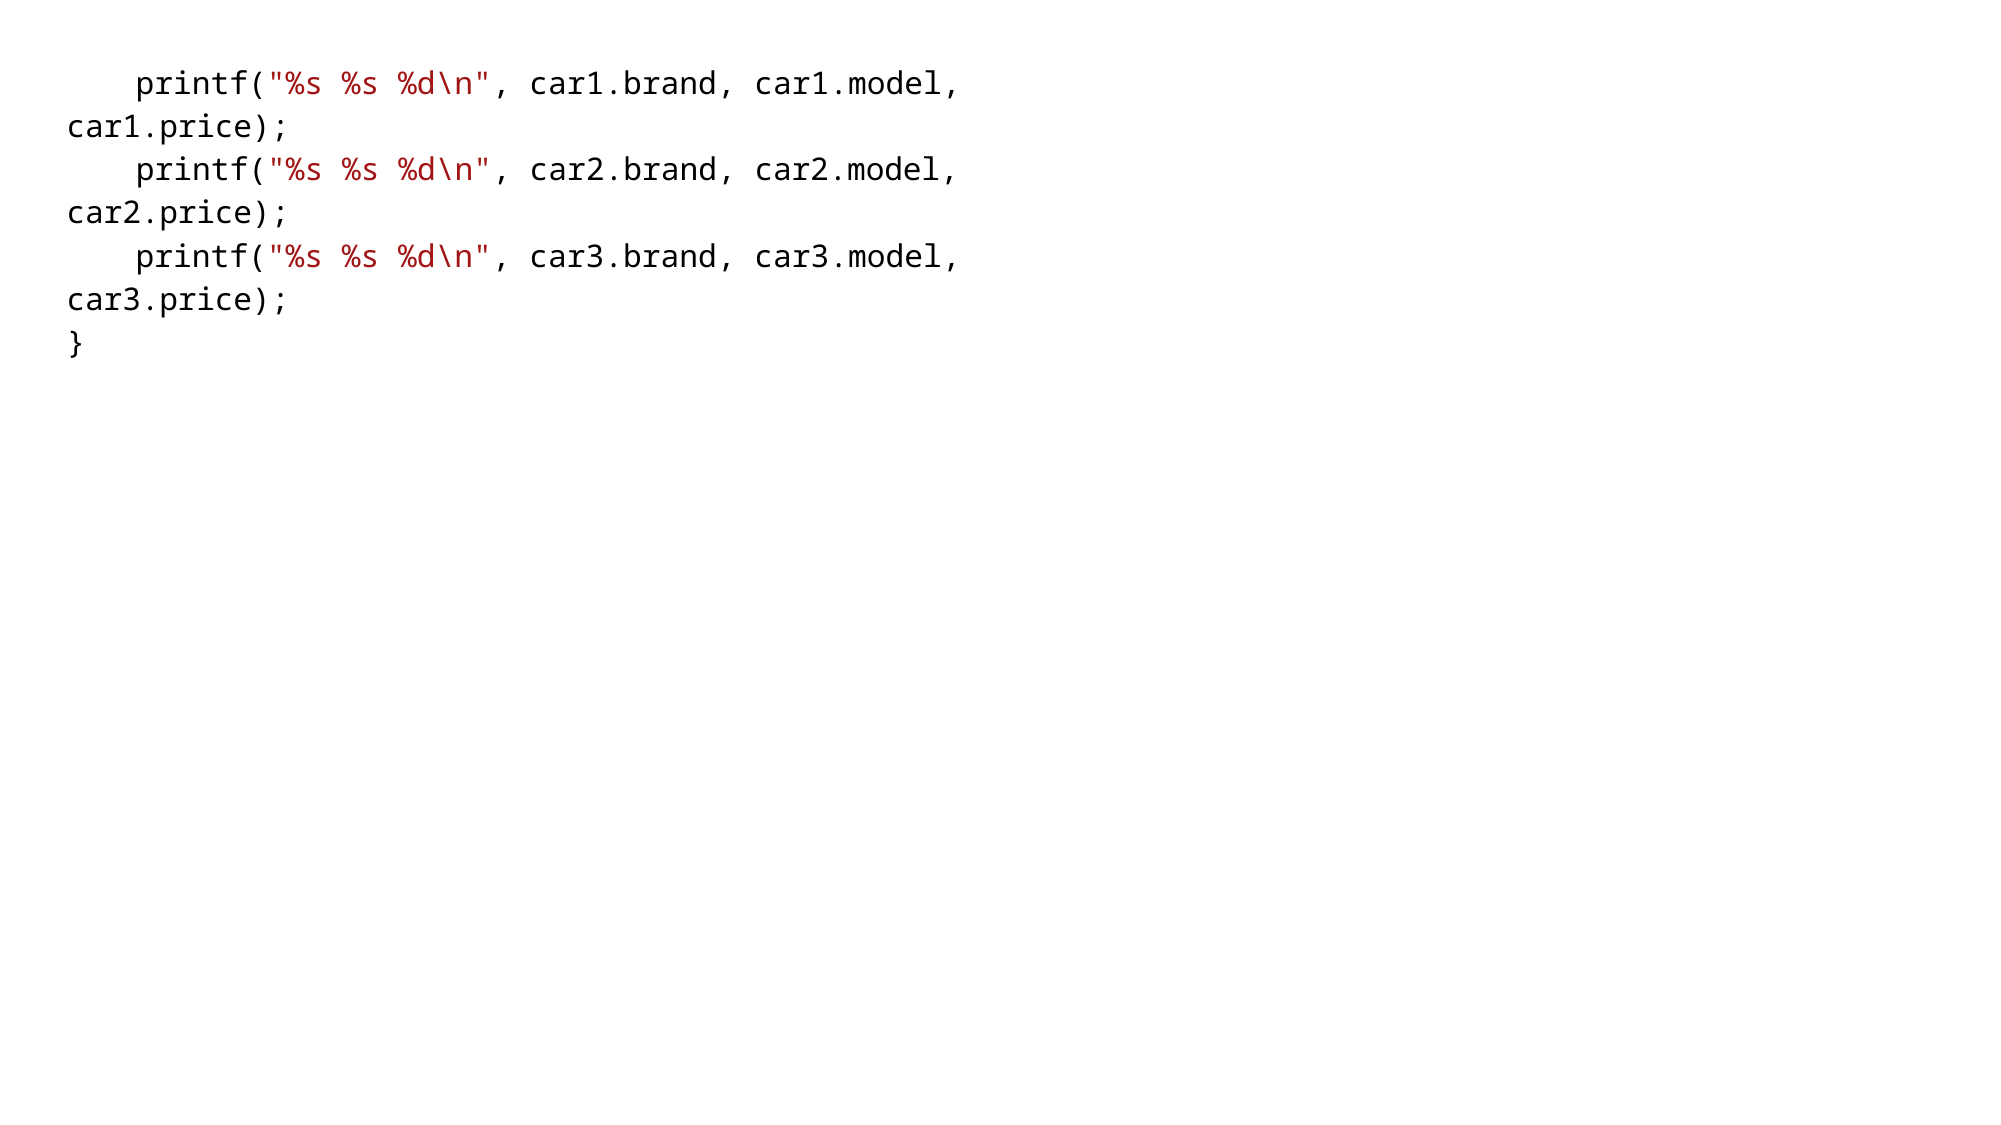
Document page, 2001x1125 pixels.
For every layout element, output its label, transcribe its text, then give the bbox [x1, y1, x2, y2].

text printf("%s %s %d\n", car3.brand, car3.model, car3.price); [66, 234, 1021, 320]
text car2.price); [66, 191, 1996, 233]
text printf("%s %s %d\n", car2.brand, car2.model, [136, 147, 1996, 189]
text } [66, 321, 1996, 363]
text printf("%s %s %d\n", car1.brand, car1.model, car1.price); [66, 61, 1021, 146]
